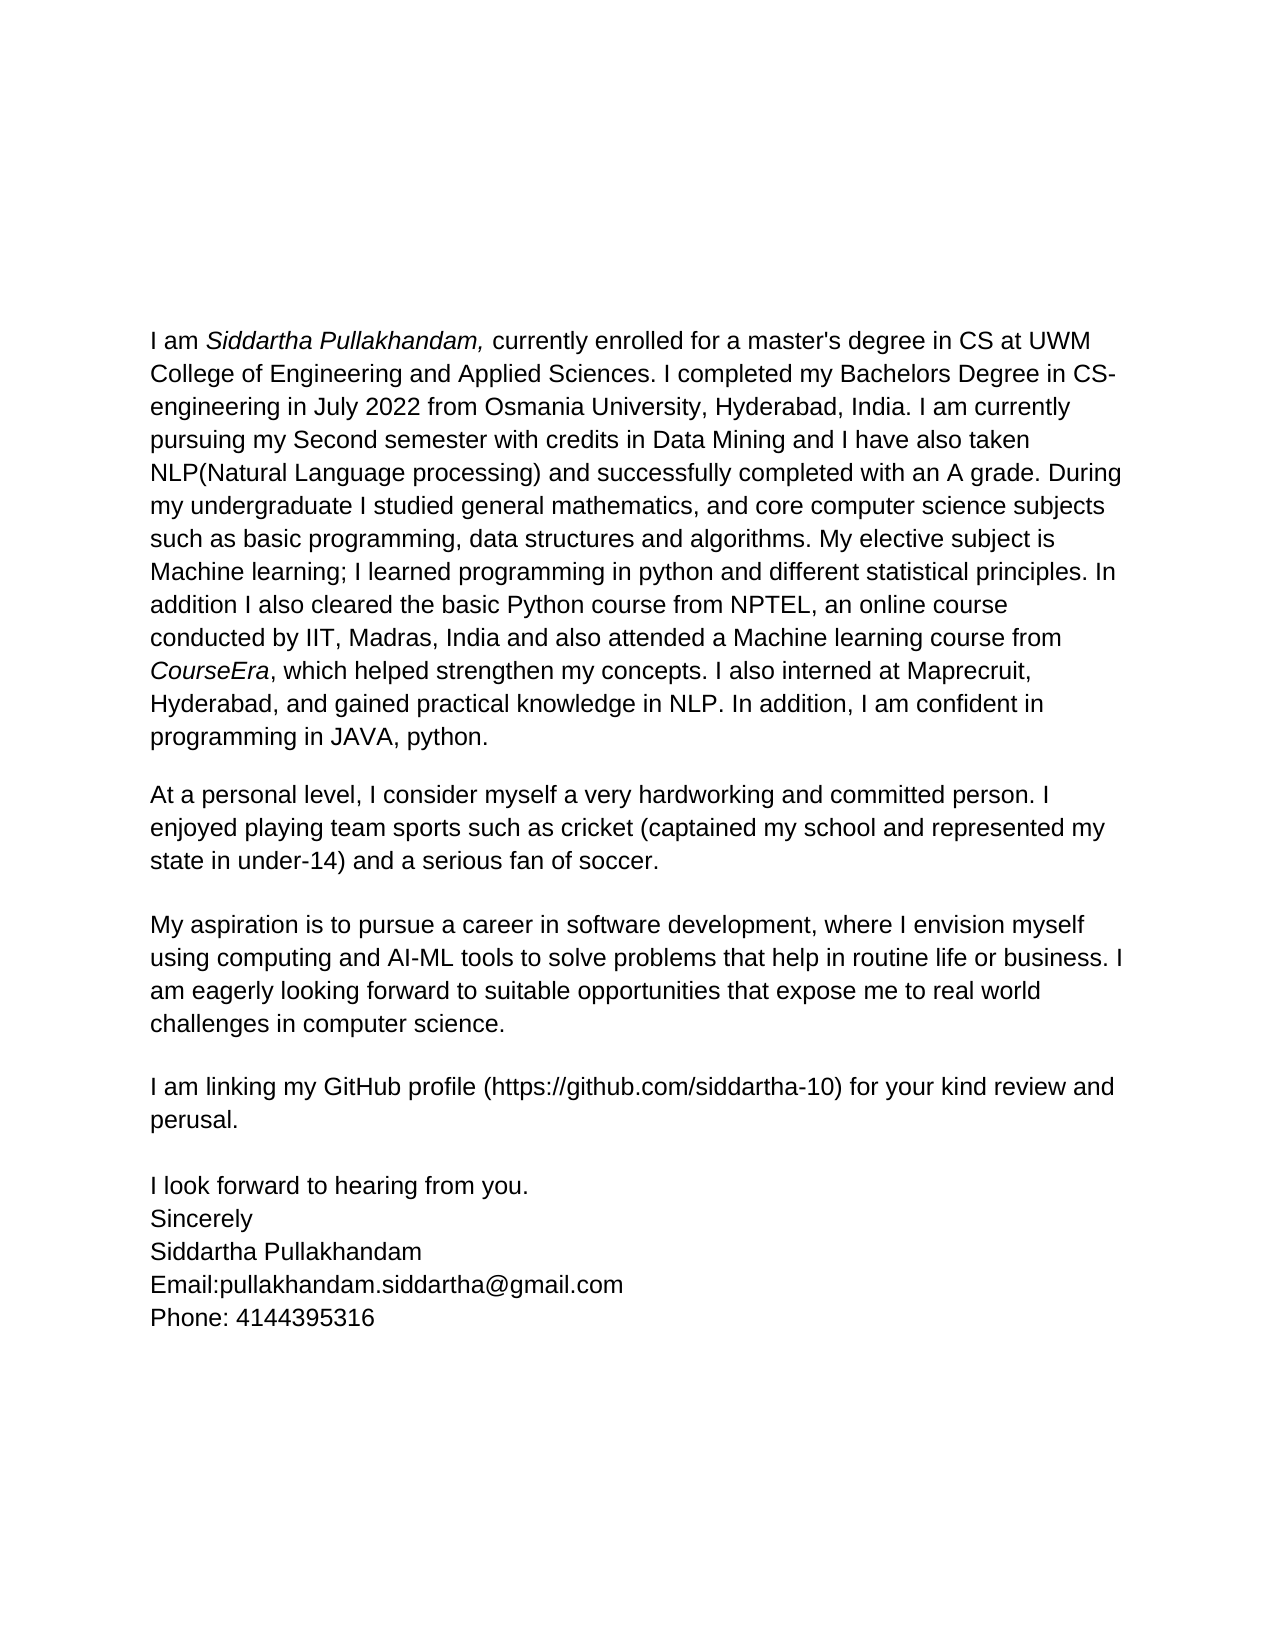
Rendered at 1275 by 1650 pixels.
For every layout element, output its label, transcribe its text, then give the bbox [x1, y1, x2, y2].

text Email:pullakhandam.siddartha@gmail.com [150, 1270, 1125, 1299]
text At a personal level, I consider myself a very hardworking and committed person. I enjoyed playing team sports such as cricket (captained my school and represented my state in under-14) and a serious fan of soccer. [150, 780, 1125, 875]
text Phone: 4144395316 [150, 1303, 1125, 1332]
text I look forward to hearing from you. [150, 1171, 1125, 1200]
text I am Siddartha Pullakhandam, currently enrolled for a master's degree in CS at UWM College of Engineering and Applied Sciences. I completed my Bachelors Degree in CS- engineering in July 2022 from Osmania University, Hyderabad, India. I am currently pursuing my Second semester with credits in Data Mining and I have also taken NLP(Natural Language processing) and successfully completed with an A grade. During my undergraduate I studied general mathematics, and core computer science subjects such as basic programming, data structures and algorithms. My elective subject is Machine learning; I learned programming in python and different statistical principles. In addition I also cleared the basic Python course from NPTEL, an online course conducted by IIT, Madras, India and also attended a Machine learning course from CourseEra, which helped strengthen my concepts. I also interned at Maprecruit, Hyderabad, and gained practical knowledge in NLP. In addition, I am confident in programming in JAVA, python. [150, 326, 1125, 751]
text I am linking my GitHub profile (https://github.com/siddartha-10) for your kind review and perusal. [150, 1072, 1125, 1134]
text Siddartha Pullakhandam [150, 1237, 1125, 1266]
text Sincerely [150, 1204, 1125, 1233]
text My aspiration is to pursue a career in software development, where I envision myself using computing and AI-ML tools to solve problems that help in routine life or business. I am eagerly looking forward to suitable opportunities that expose me to real world challenges in computer science. [150, 909, 1125, 1037]
